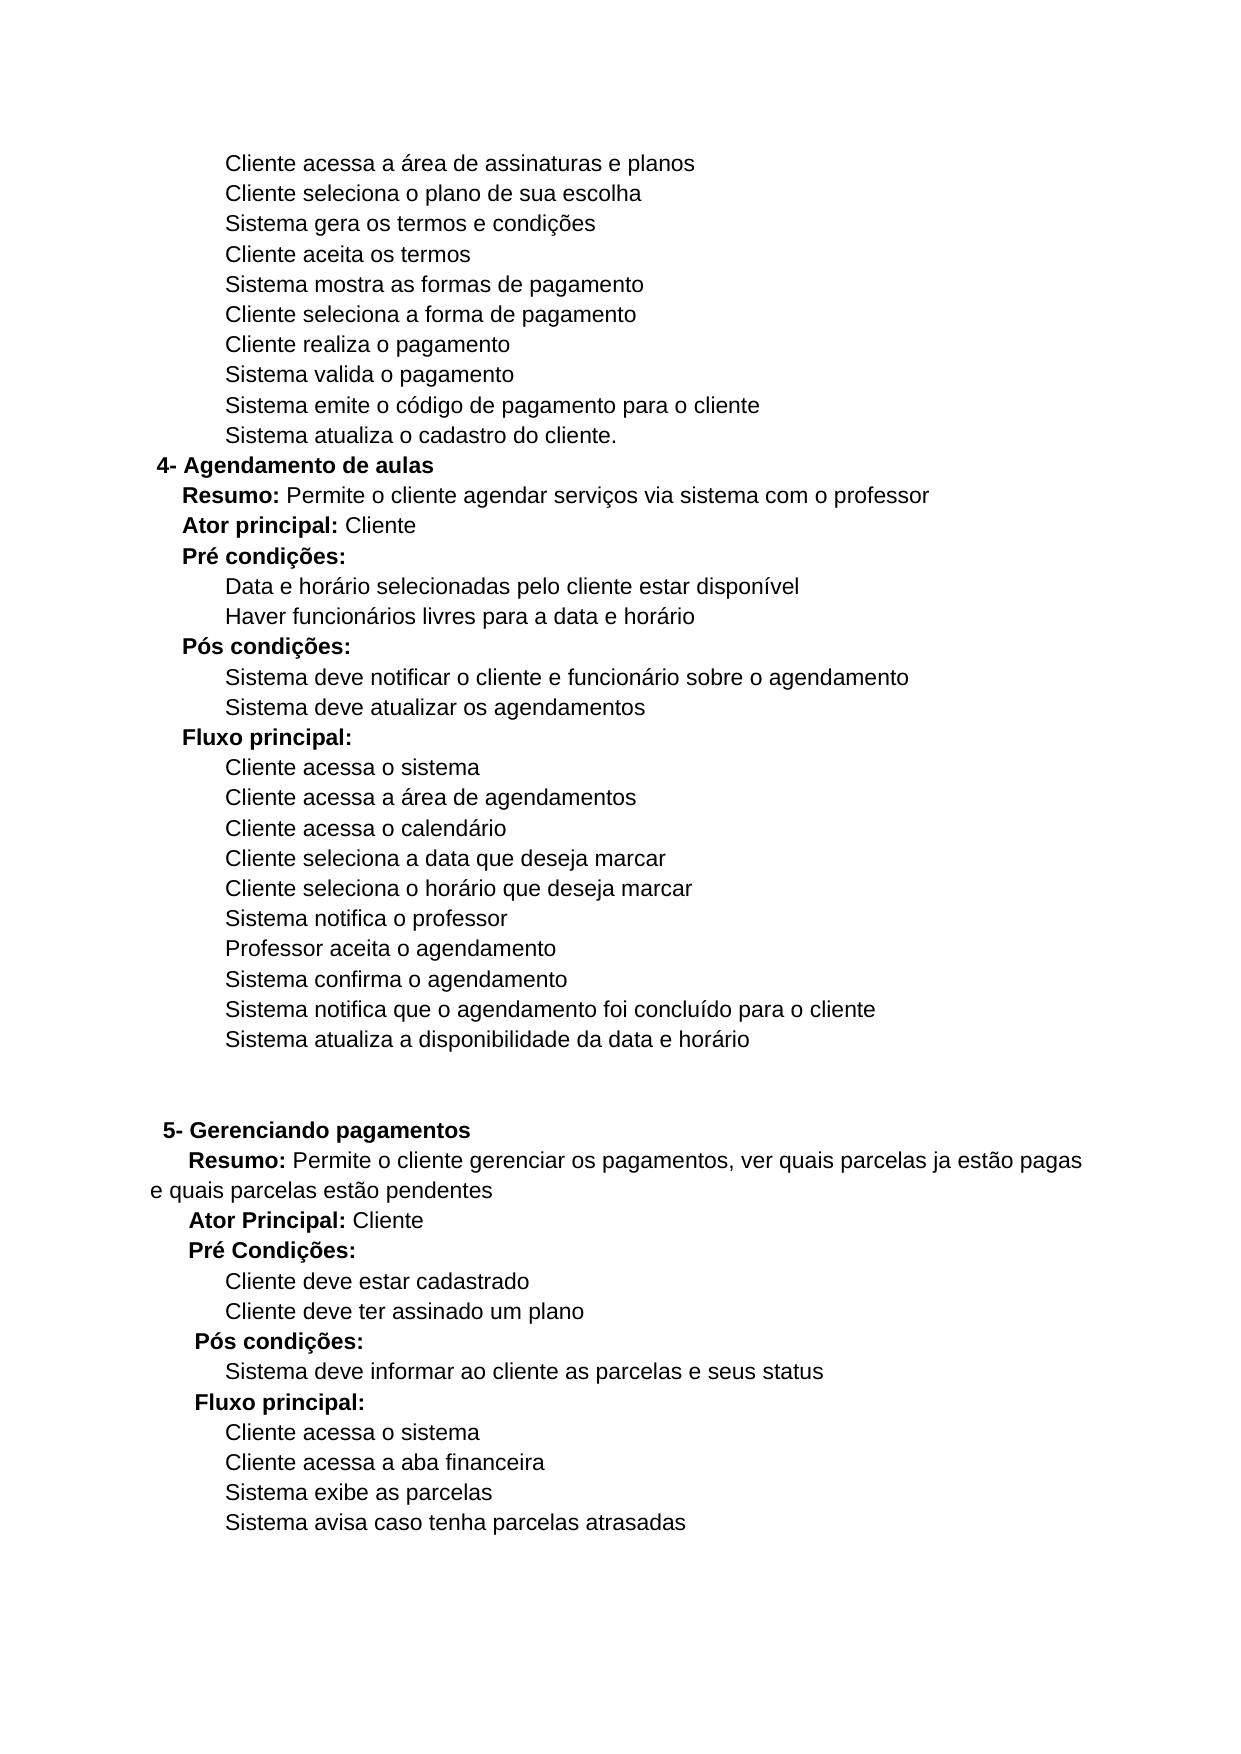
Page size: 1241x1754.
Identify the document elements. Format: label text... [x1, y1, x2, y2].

text Pós condições: Sistema deve notificar o cliente e funcionário sobre o agendamento [150, 633, 1090, 690]
text Cliente realiza o pagamento [150, 331, 1090, 358]
text Pré Condições: [150, 1237, 1090, 1264]
text Sistema exibe as parcelas [150, 1479, 1090, 1506]
text Cliente seleciona o plano de sua escolha [150, 180, 1090, 207]
text Cliente seleciona a forma de pagamento [150, 301, 1090, 327]
text 5- Gerenciando pagamentos [150, 1117, 1090, 1143]
text Fluxo principal: [150, 724, 1090, 750]
text Sistema avisa caso tenha parcelas atrasadas [150, 1509, 1090, 1536]
text Haver funcionários livres para a data e horário [150, 603, 1090, 629]
text Cliente acessa o sistema [150, 754, 1090, 781]
text Pré condições: Data e horário selecionadas pelo cliente estar disponível [150, 543, 1090, 599]
text Sistema confirma o agendamento [225, 966, 1090, 992]
text Cliente aceita os termos [150, 241, 1090, 267]
text Ator principal: Cliente [150, 512, 1090, 539]
text Sistema atualiza a disponibilidade da data e horário [225, 1026, 1090, 1052]
text Cliente seleciona o horário que deseja marcar [225, 875, 1090, 901]
text Cliente deve ter assinado um plano [150, 1298, 1090, 1324]
text Cliente seleciona a data que deseja marcar [225, 845, 1090, 871]
text Sistema valida o pagamento [150, 361, 1090, 388]
text Ator Principal: Cliente [150, 1207, 1090, 1234]
text Sistema deve informar ao cliente as parcelas e seus status [150, 1358, 1090, 1385]
text Sistema atualiza o cadastro do cliente. 4- Agendamento de aulas [150, 422, 1090, 478]
text Sistema deve atualizar os agendamentos [150, 694, 1090, 720]
text Sistema mostra as formas de pagamento [150, 271, 1090, 297]
text Cliente acessa a área de assinaturas e planos [150, 150, 1090, 176]
text Resumo: Permite o cliente gerenciar os pagamentos, ver quais parcelas ja estão pagas e quais parcelas estão pendentes [150, 1147, 1090, 1203]
text Sistema notifica o professor [225, 905, 1090, 932]
text Cliente acessa a aba financeira [150, 1449, 1090, 1475]
text Professor aceita o agendamento [225, 935, 1090, 962]
text Sistema emite o código de pagamento para o cliente [150, 392, 1090, 418]
text Pós condições: [150, 1328, 1090, 1354]
text Resumo: Permite o cliente agendar serviços via sistema com o professor [150, 482, 1090, 509]
text Sistema notifica que o agendamento foi concluído para o cliente [225, 996, 1090, 1022]
text Sistema gera os termos e condições [150, 210, 1090, 237]
text Fluxo principal: Cliente acessa o sistema [150, 1388, 1090, 1445]
text Cliente deve estar cadastrado [150, 1268, 1090, 1294]
text Cliente acessa a área de agendamentos [225, 784, 1090, 811]
text Cliente acessa o calendário [225, 814, 1090, 841]
